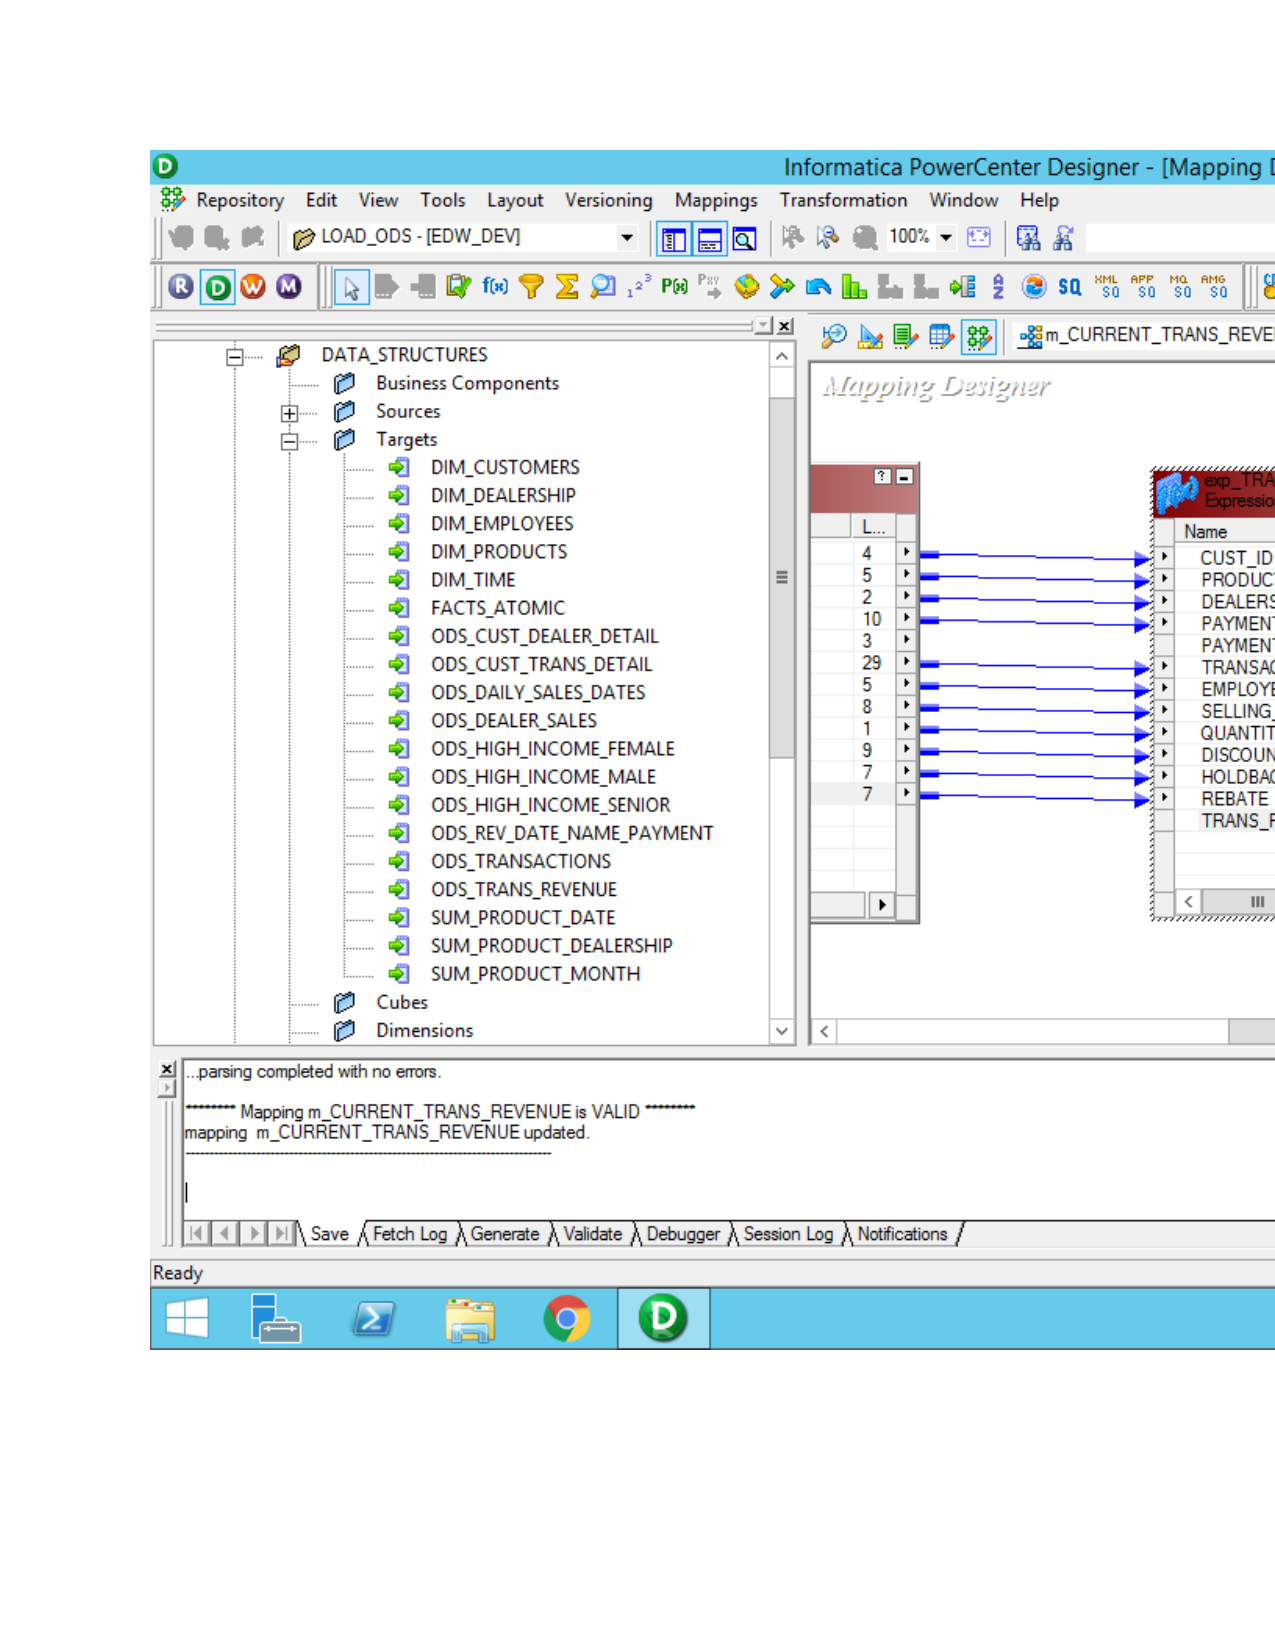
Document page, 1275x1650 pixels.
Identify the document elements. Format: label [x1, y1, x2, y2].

picture [150, 150, 1275, 1350]
